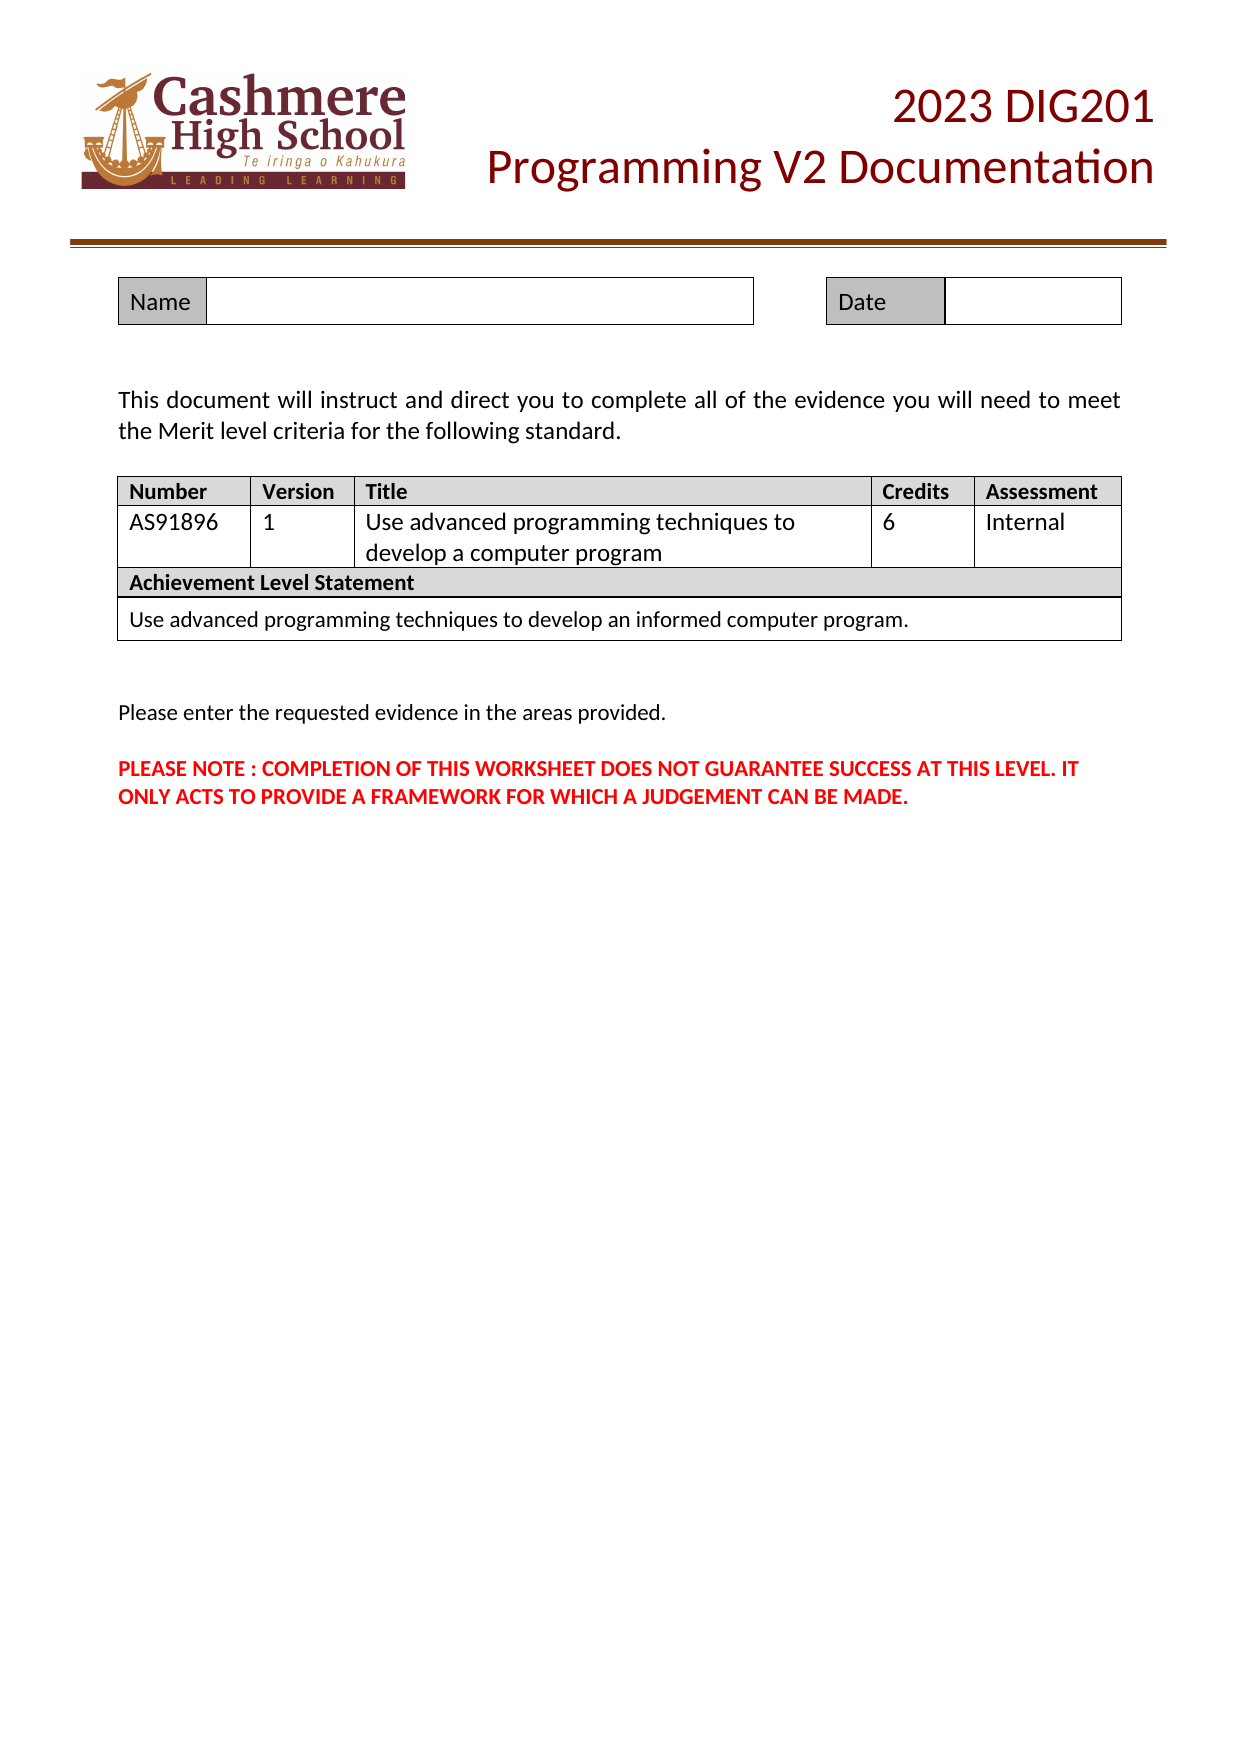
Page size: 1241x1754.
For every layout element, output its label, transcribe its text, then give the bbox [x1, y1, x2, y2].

table_cell Use advanced programming techniques to develop a computer program [355, 506, 871, 567]
text PLEASE NOTE : COMPLETION OF THIS WORKSHEET DOES NOT GUARANTEE SUCCESS AT THIS LEVEL. IT ONLY ACTS TO PROVIDE A FRAMEWORK FOR WHICH A JUDGEMENT CAN BE MADE. [118, 754, 1122, 810]
table_cell Use advanced programming techniques to develop an informed computer program. [118, 598, 1121, 640]
text This document will instruct and direct you to complete all of the evidence you will need to meet the Merit level criteria for the following standard. [118, 384, 1122, 446]
table_header Number [118, 477, 250, 505]
text Please enter the requested evidence in the areas provided. [118, 698, 1122, 726]
table_cell AS91896 [118, 506, 250, 567]
table_cell 6 [872, 506, 974, 567]
table_cell Achievement Level Statement [118, 568, 1121, 596]
table_header Version [251, 477, 354, 505]
table_header Title [355, 477, 871, 505]
table_header Credits [872, 477, 974, 505]
table_header Assessment [975, 477, 1121, 505]
table_cell Internal [975, 506, 1121, 567]
table_cell 1 [251, 506, 354, 567]
picture [81, 73, 405, 189]
